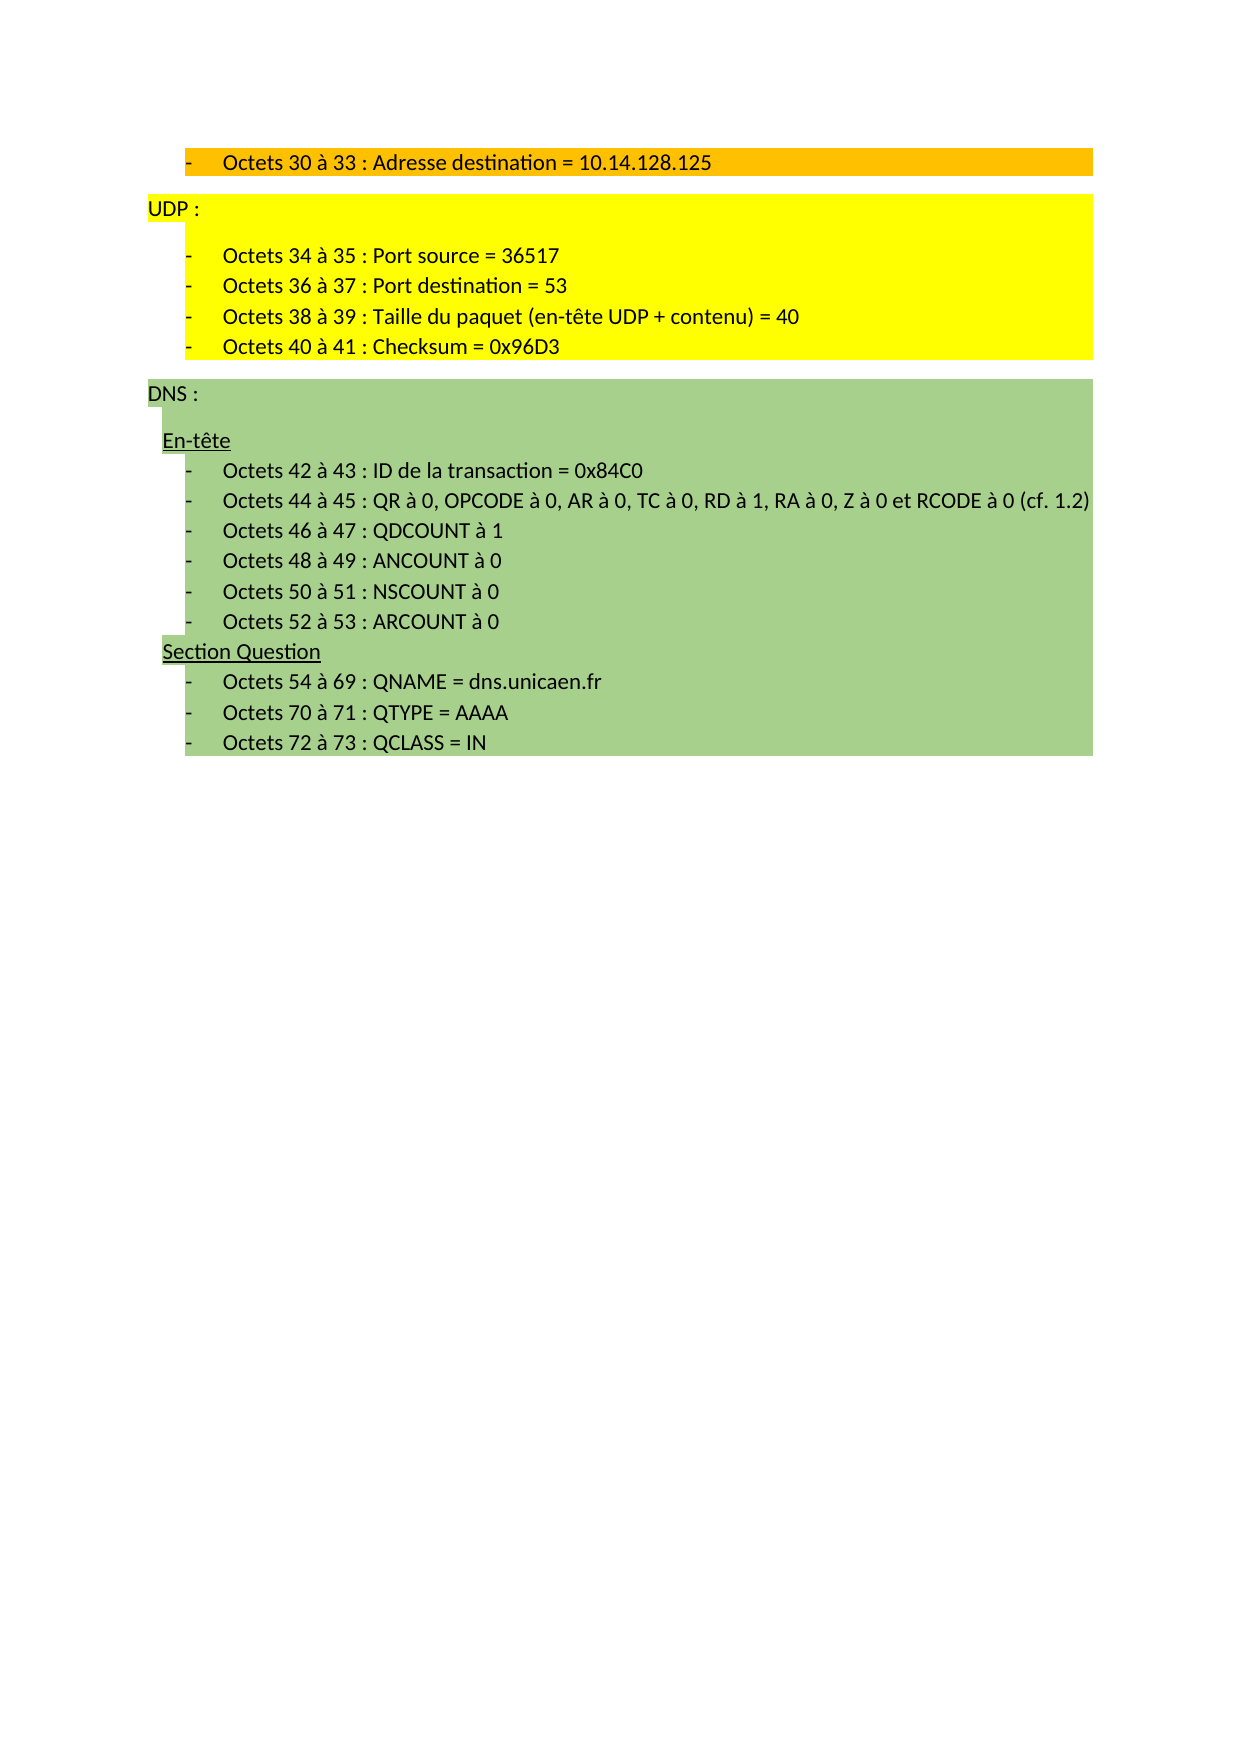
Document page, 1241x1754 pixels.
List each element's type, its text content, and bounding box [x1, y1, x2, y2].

list Octets 30 à 33 : Adresse destination = 10.14.128.125 [185, 148, 1093, 176]
list Octets 54 à 69 : QNAME = dns.unicaen.fr [185, 667, 1093, 695]
list Octets 42 à 43 : ID de la transaction = 0x84C0 [185, 456, 1093, 484]
text DNS : [148, 379, 1093, 407]
list En-tête [162, 426, 1093, 454]
list Octets 50 à 51 : NSCOUNT à 0 [185, 577, 1093, 605]
list Octets 48 à 49 : ANCOUNT à 0 [185, 547, 1093, 574]
list Octets 52 à 53 : ARCOUNT à 0 [185, 607, 1093, 635]
list Octets 44 à 45 : QR à 0, OPCODE à 0, AR à 0, TC à 0, RD à 1, RA à 0, Z à 0 et RCODE à 0 (cf. 1.2) [185, 486, 1093, 514]
list Octets 34 à 35 : Port source = 36517 [185, 241, 1093, 269]
list Octets 46 à 47 : QDCOUNT à 1 [185, 516, 1093, 544]
list Octets 38 à 39 : Taille du paquet (en-tête UDP + contenu) = 40 [185, 302, 1093, 330]
list Octets 36 à 37 : Port destination = 53 [185, 272, 1093, 299]
text UDP : [148, 194, 1093, 222]
list Octets 40 à 41 : Checksum = 0x96D3 [185, 332, 1093, 360]
list Octets 70 à 71 : QTYPE = AAAA [185, 698, 1093, 726]
list Octets 72 à 73 : QCLASS = IN [185, 728, 1093, 756]
list Section Question [162, 637, 1093, 665]
